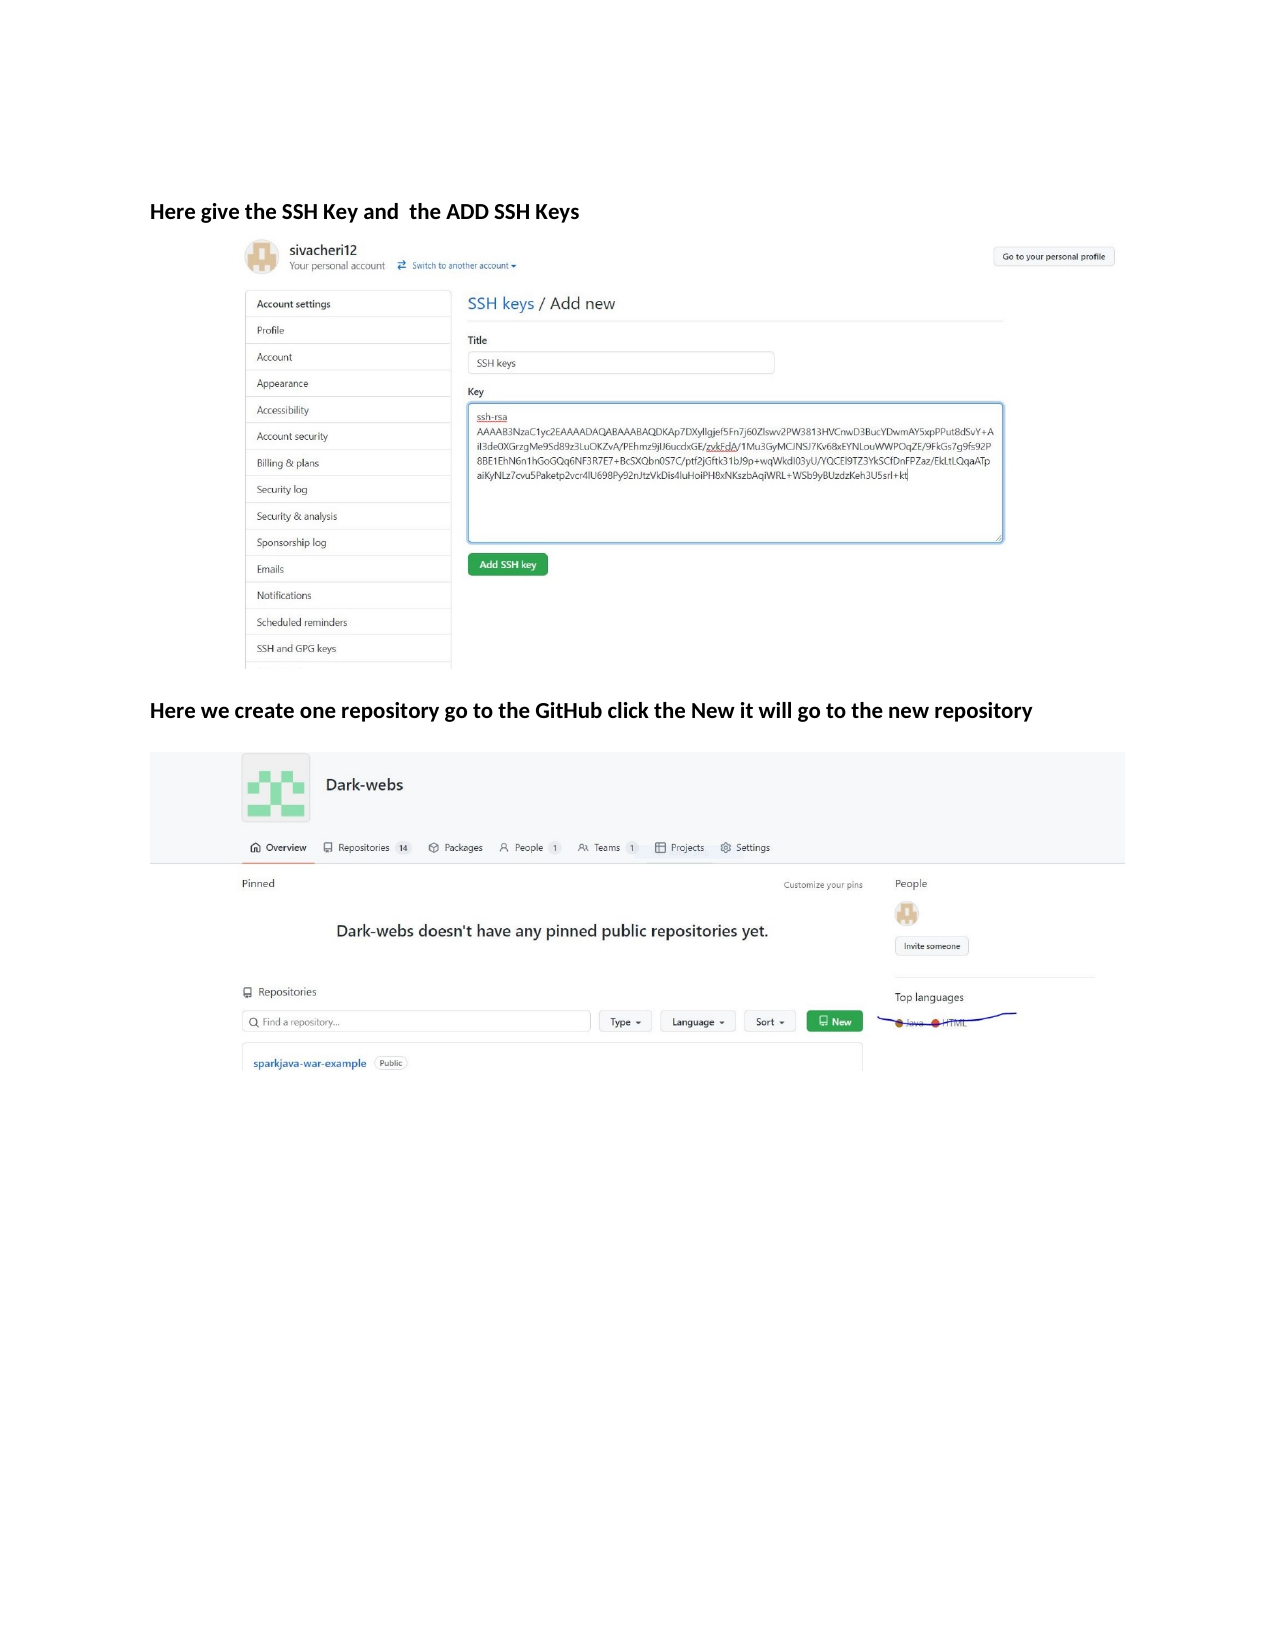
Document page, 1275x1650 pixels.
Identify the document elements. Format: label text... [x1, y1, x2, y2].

text Here we create one repository go to the GitHub click the New it will go to the new repository [150, 697, 1125, 725]
text Here give the SSH Key and the ADD SSH Keys [150, 197, 1125, 225]
picture [150, 225, 1125, 669]
picture [150, 752, 1125, 1071]
